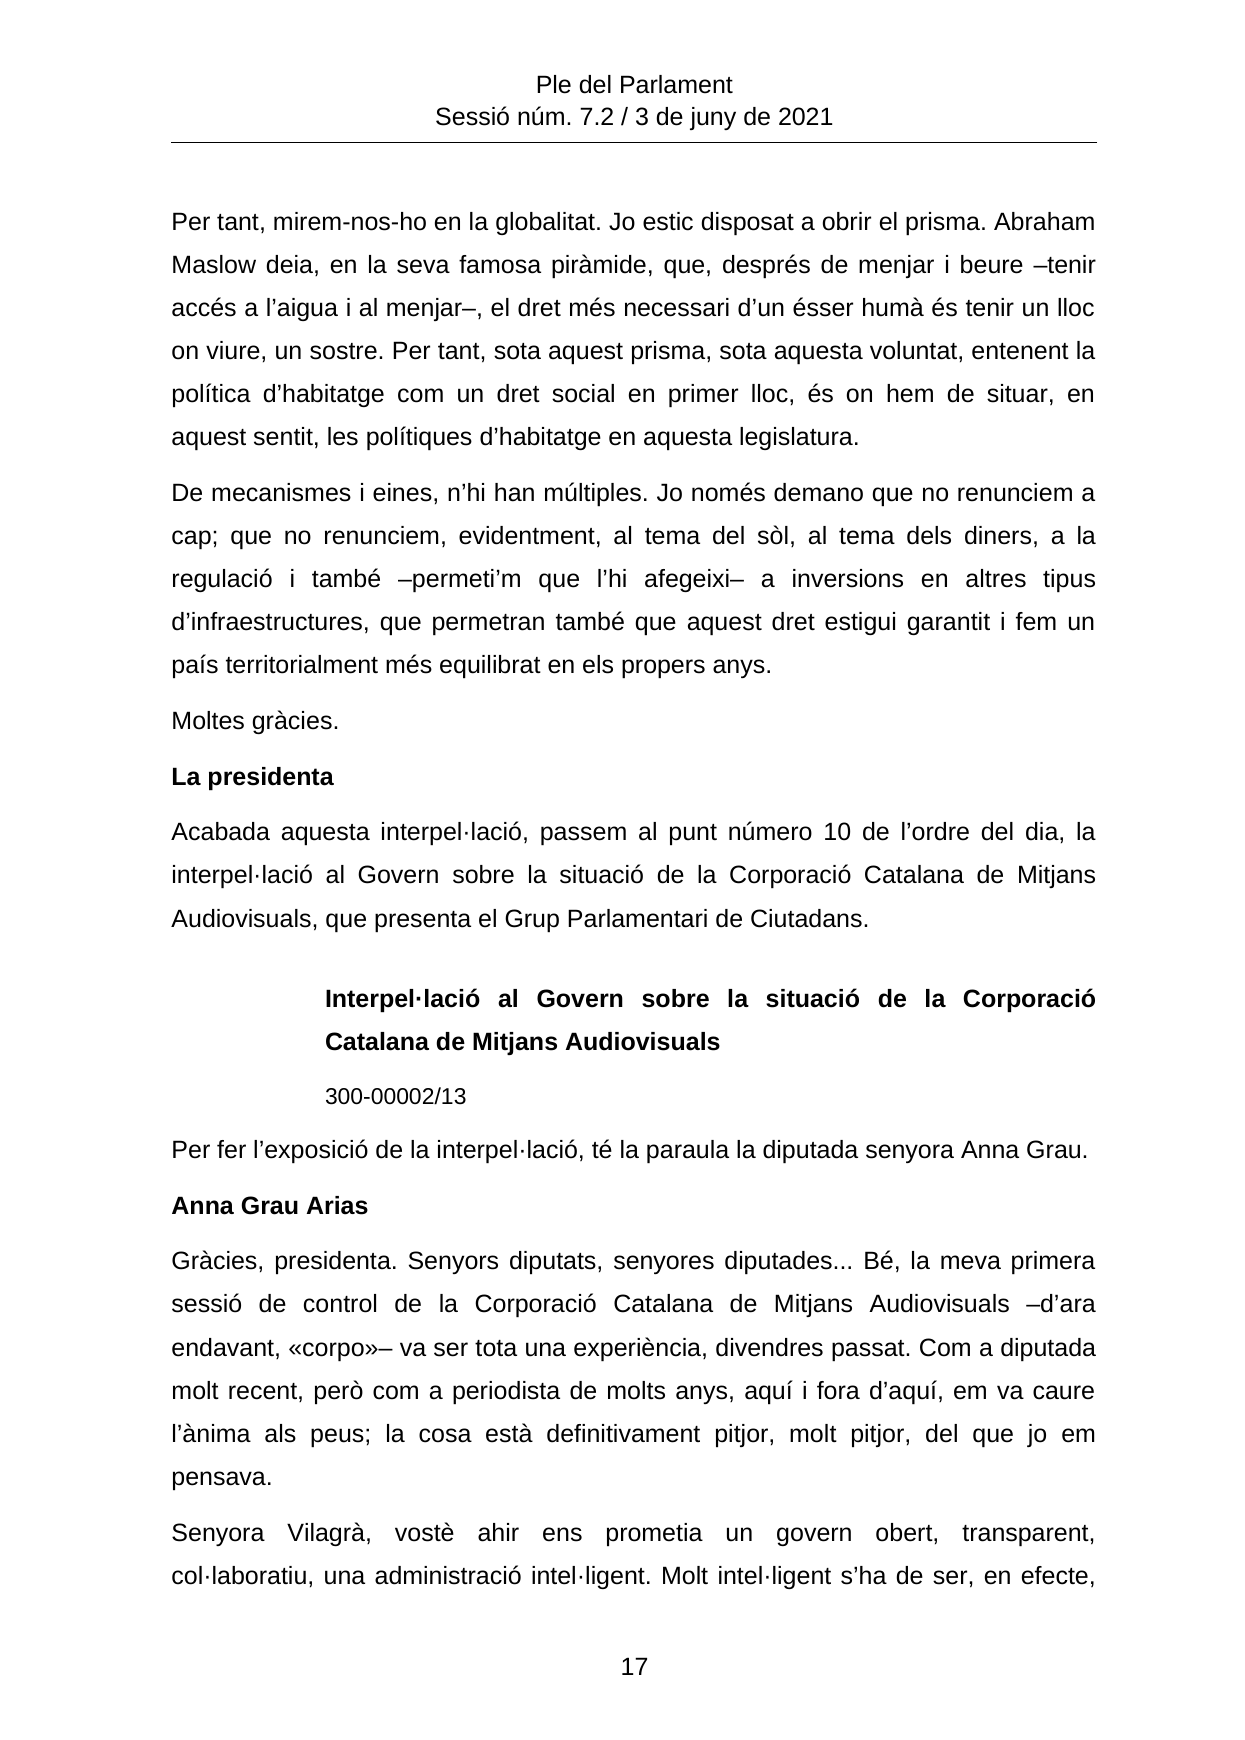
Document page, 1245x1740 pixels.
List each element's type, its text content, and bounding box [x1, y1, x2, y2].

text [171, 1517, 1097, 1589]
text Interpel·lació al Govern sobre la situació de la Corporació Catalana de Mitjans Audiovisuals [325, 984, 1097, 1056]
text Per tant, mirem-nos-ho en la globalitat. Jo estic disposat a obrir el prisma. Abraham Maslow deia, en la seva famosa piràmide, que, després de menjar i beure –tenir accés a l’aigua i al menjar–, el dret més necessari d’un ésser humà és tenir un lloc on viure, un sostre. Per tant, sota aquest prisma, sota aquesta voluntat, entenent la política d’habitatge com un dret social en primer lloc, és on hem de situar, en aquest sentit, les polítiques d’habitatge en aquesta legislatura. [171, 207, 1097, 451]
text Anna Grau Arias [171, 1191, 1097, 1219]
text Gràcies, presidenta. Senyors diputats, senyores diputades... Bé, la meva primera sessió de control de la Corporació Catalana de Mitjans Audiovisuals –d’ara endavant, «corpo»– va ser tota una experiència, divendres passat. Com a diputada molt recent, però com a periodista de molts anys, aquí i fora d’aquí, em va caure l’ànima als peus; la cosa està definitivament pitjor, molt pitjor, del que jo em pensava. [171, 1246, 1097, 1491]
text 300-00002/13 [325, 1083, 1097, 1109]
text La presidenta [171, 762, 1097, 791]
text Per fer l’exposició de la interpel·lació, té la paraula la diputada senyora Anna Grau. [171, 1135, 1097, 1164]
text De mecanismes i eines, n’hi han múltiples. Jo només demano que no renunciem a cap; que no renunciem, evidentment, al tema del sòl, al tema dels diners, a la regulació i també –permeti’m que l’hi afegeixi– a inversions en altres tipus d’infraestructures, que permetran també que aquest dret estigui garantit i fem un país territorialment més equilibrat en els propers anys. [171, 478, 1097, 679]
text Acabada aquesta interpel·lació, passem al punt número 10 de l’ordre del dia, la interpel·lació al Govern sobre la situació de la Corporació Catalana de Mitjans Audiovisuals, que presenta el Grup Parlamentari de Ciutadans. [171, 817, 1097, 932]
text Moltes gràcies. [171, 706, 1097, 735]
